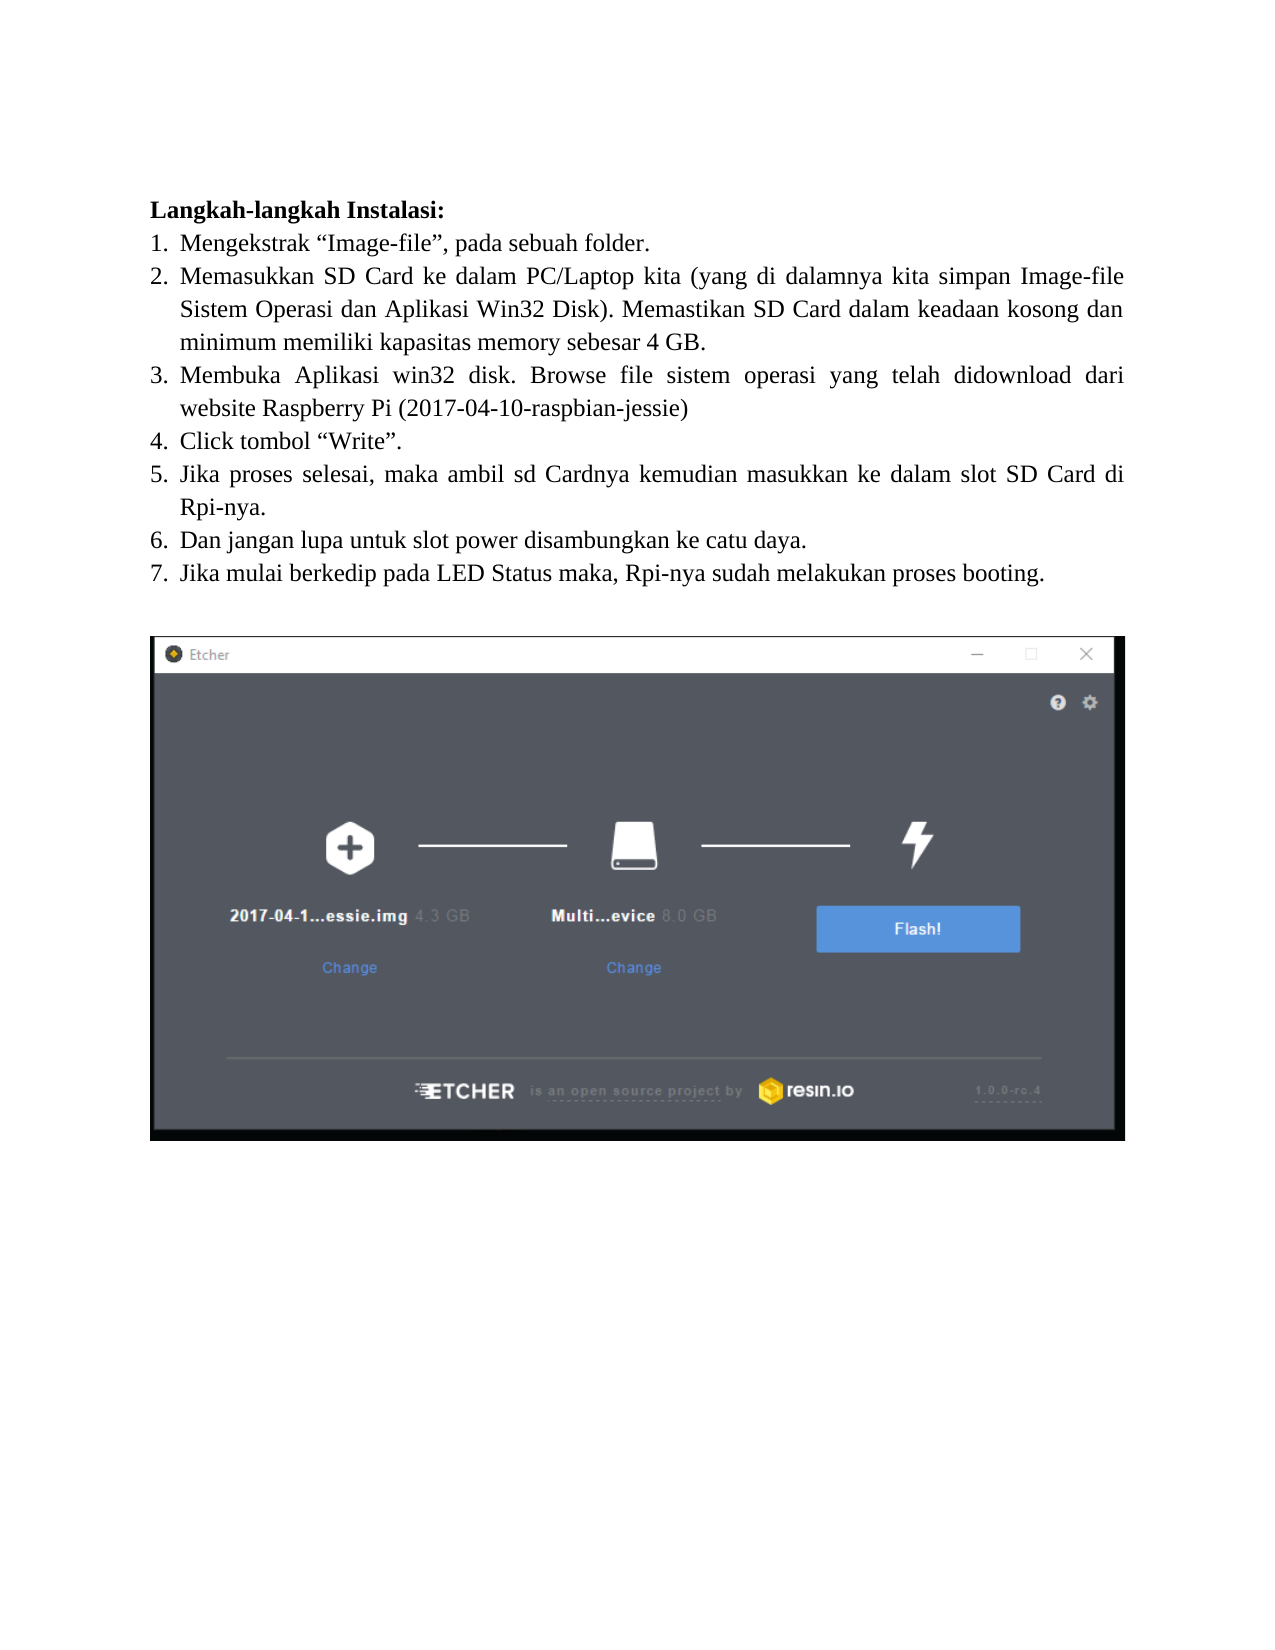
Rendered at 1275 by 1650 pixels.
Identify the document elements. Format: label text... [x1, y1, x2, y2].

list Mengekstrak “Image-file”, pada sebuah folder. [150, 228, 1125, 257]
list Memasukkan SD Card ke dalam PC/Laptop kita (yang di dalamnya kita simpan Image-file Sistem Operasi dan Aplikasi Win32 Disk). Memastikan SD Card dalam keadaan kosong dan minimum memiliki kapasitas memory sebesar 4 GB. [150, 261, 1125, 356]
list Jika mulai berkedip pada LED Status maka, Rpi-nya sudah melakukan proses booting. [150, 558, 1125, 587]
list Membuka Aplikasi win32 disk. Browse file sistem operasi yang telah didownload dari website Raspberry Pi (2017-04-10-raspbian-jessie) [150, 360, 1125, 422]
list Jika proses selesai, maka ambil sd Cardnya kemudian masukkan ke dalam slot SD Card di Rpi-nya. [150, 459, 1125, 521]
list Dan jangan lupa untuk slot power disambungkan ke catu daya. [150, 525, 1125, 554]
list Click tombol “Write”. [150, 426, 1125, 455]
picture [150, 636, 1125, 1141]
text Langkah-langkah Instalasi: [150, 195, 1125, 224]
